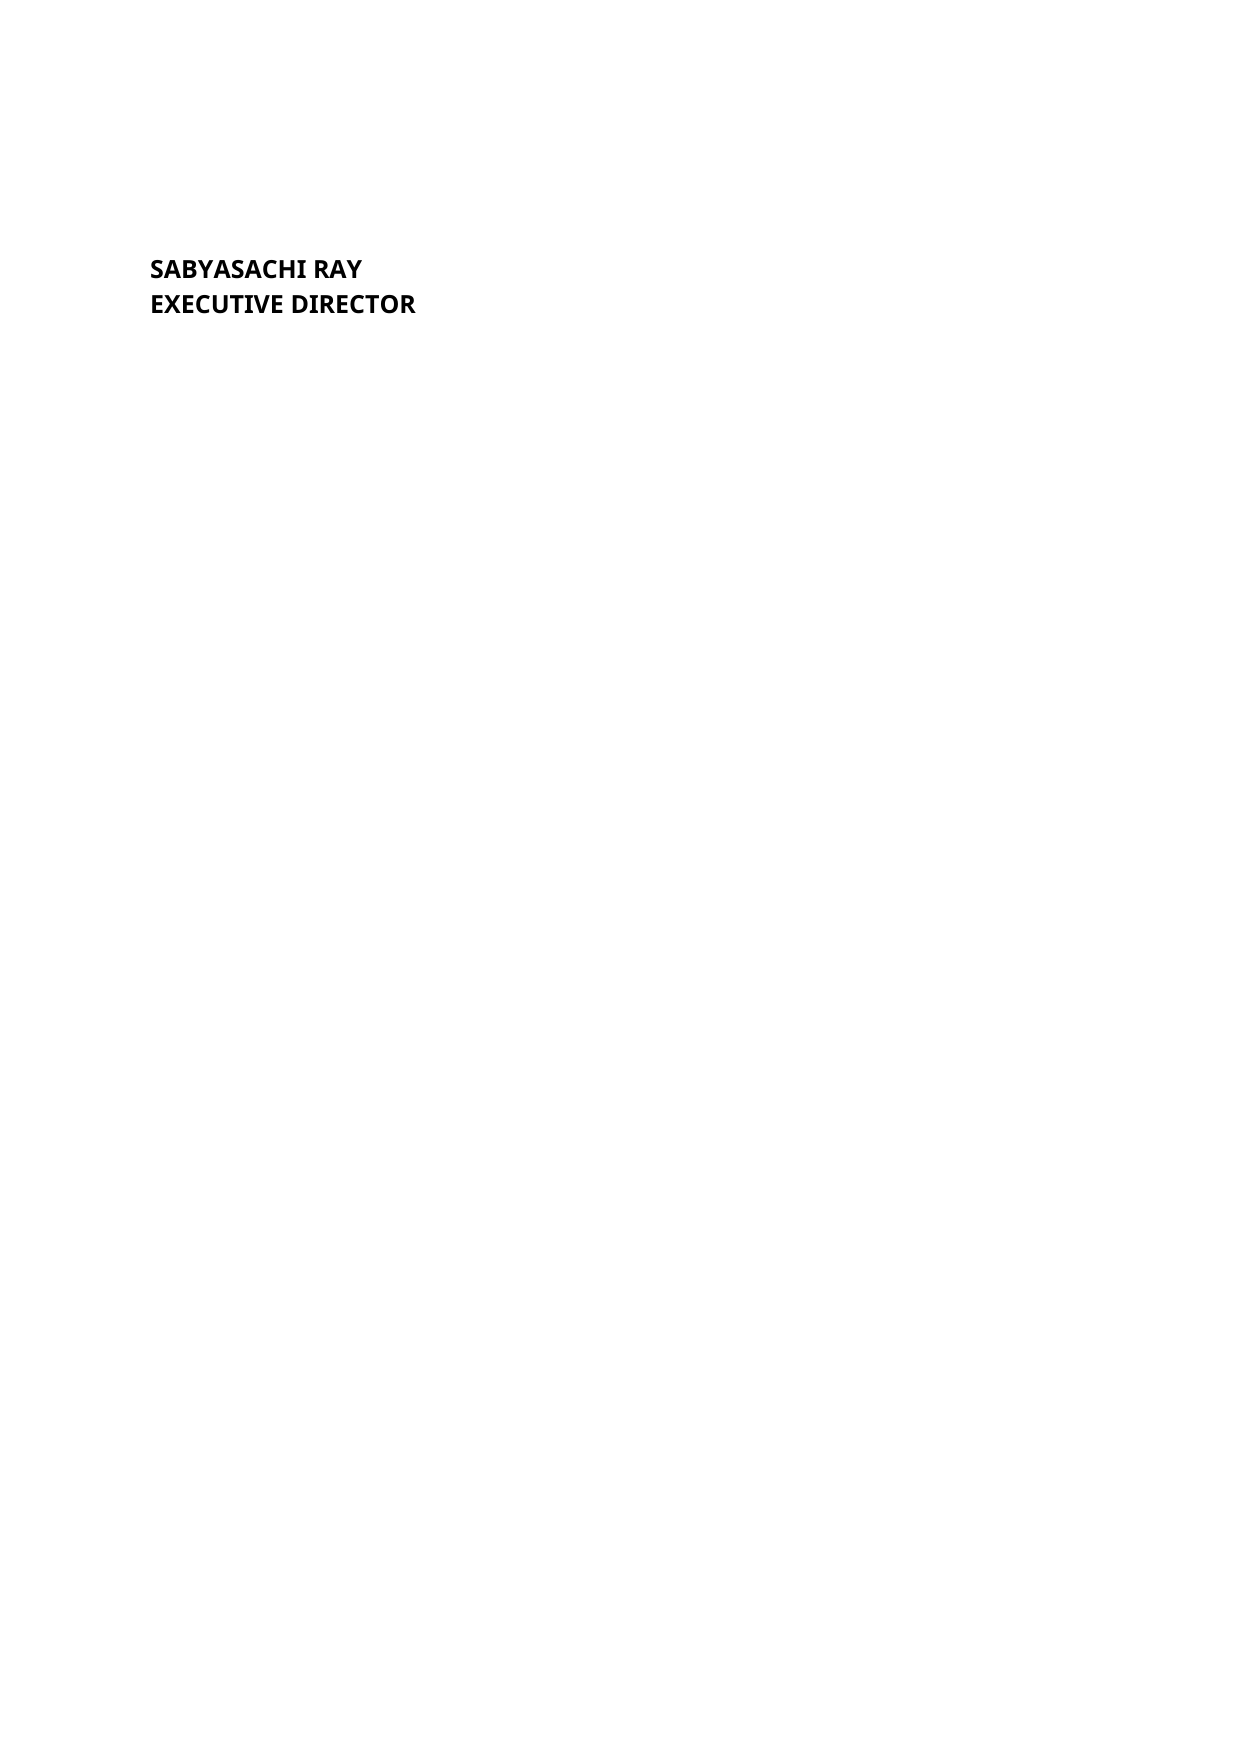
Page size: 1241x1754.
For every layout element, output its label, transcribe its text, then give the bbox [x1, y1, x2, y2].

text EXECUTIVE DIRECTOR [150, 286, 1090, 320]
text SABYASACHI RAY [150, 252, 1090, 286]
